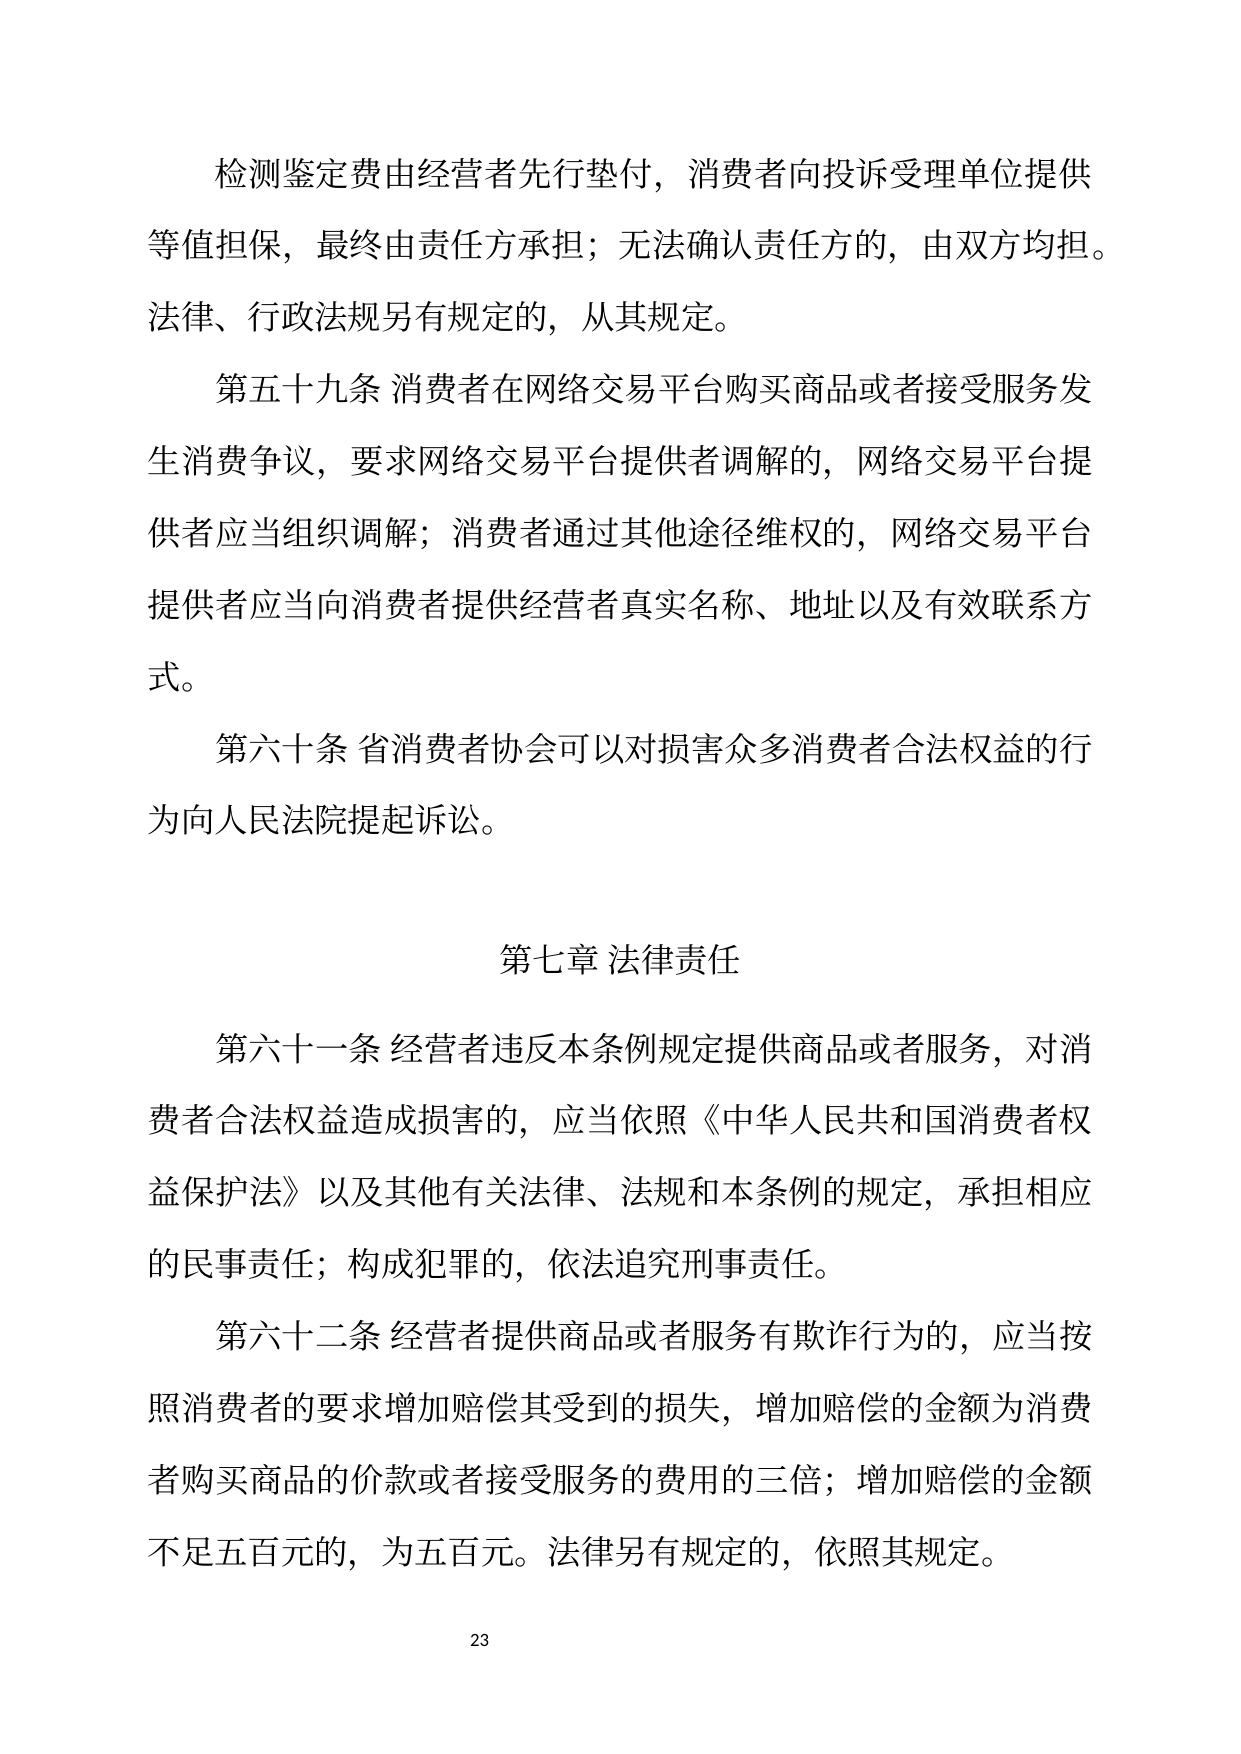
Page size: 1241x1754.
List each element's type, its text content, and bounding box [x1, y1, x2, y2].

text 第六十条 省消费者协会可以对损害众多消费者合法权益的行为向人民法院提起诉讼。 [148, 723, 1092, 842]
text 第五十九条 消费者在网络交易平台购买商品或者接受服务发生消费争议，要求网络交易平台提供者调解的，网络交易平台提供者应当组织调解；消费者通过其他途径维权的，网络交易平台提供者应当向消费者提供经营者真实名称、地址以及有效联系方式。 [148, 363, 1092, 699]
text 检测鉴定费由经营者先行垫付，消费者向投诉受理单位提供等值担保，最终由责任方承担；无法确认责任方的，由双方均担。法律、行政法规另有规定的，从其规定。 [148, 148, 1092, 339]
text 第六十二条 经营者提供商品或者服务有欺诈行为的，应当按照消费者的要求增加赔偿其受到的损失，增加赔偿的金额为消费者购买商品的价款或者接受服务的费用的三倍；增加赔偿的金额不足五百元的，为五百元。法律另有规定的，依照其规定。 [148, 1310, 1092, 1574]
text 第七章 法律责任 [148, 934, 1092, 982]
text 第六十一条 经营者违反本条例规定提供商品或者服务，对消费者合法权益造成损害的，应当依照《中华人民共和国消费者权益保护法》以及其他有关法律、法规和本条例的规定，承担相应的民事责任；构成犯罪的，依法追究刑事责任。 [148, 1023, 1092, 1286]
